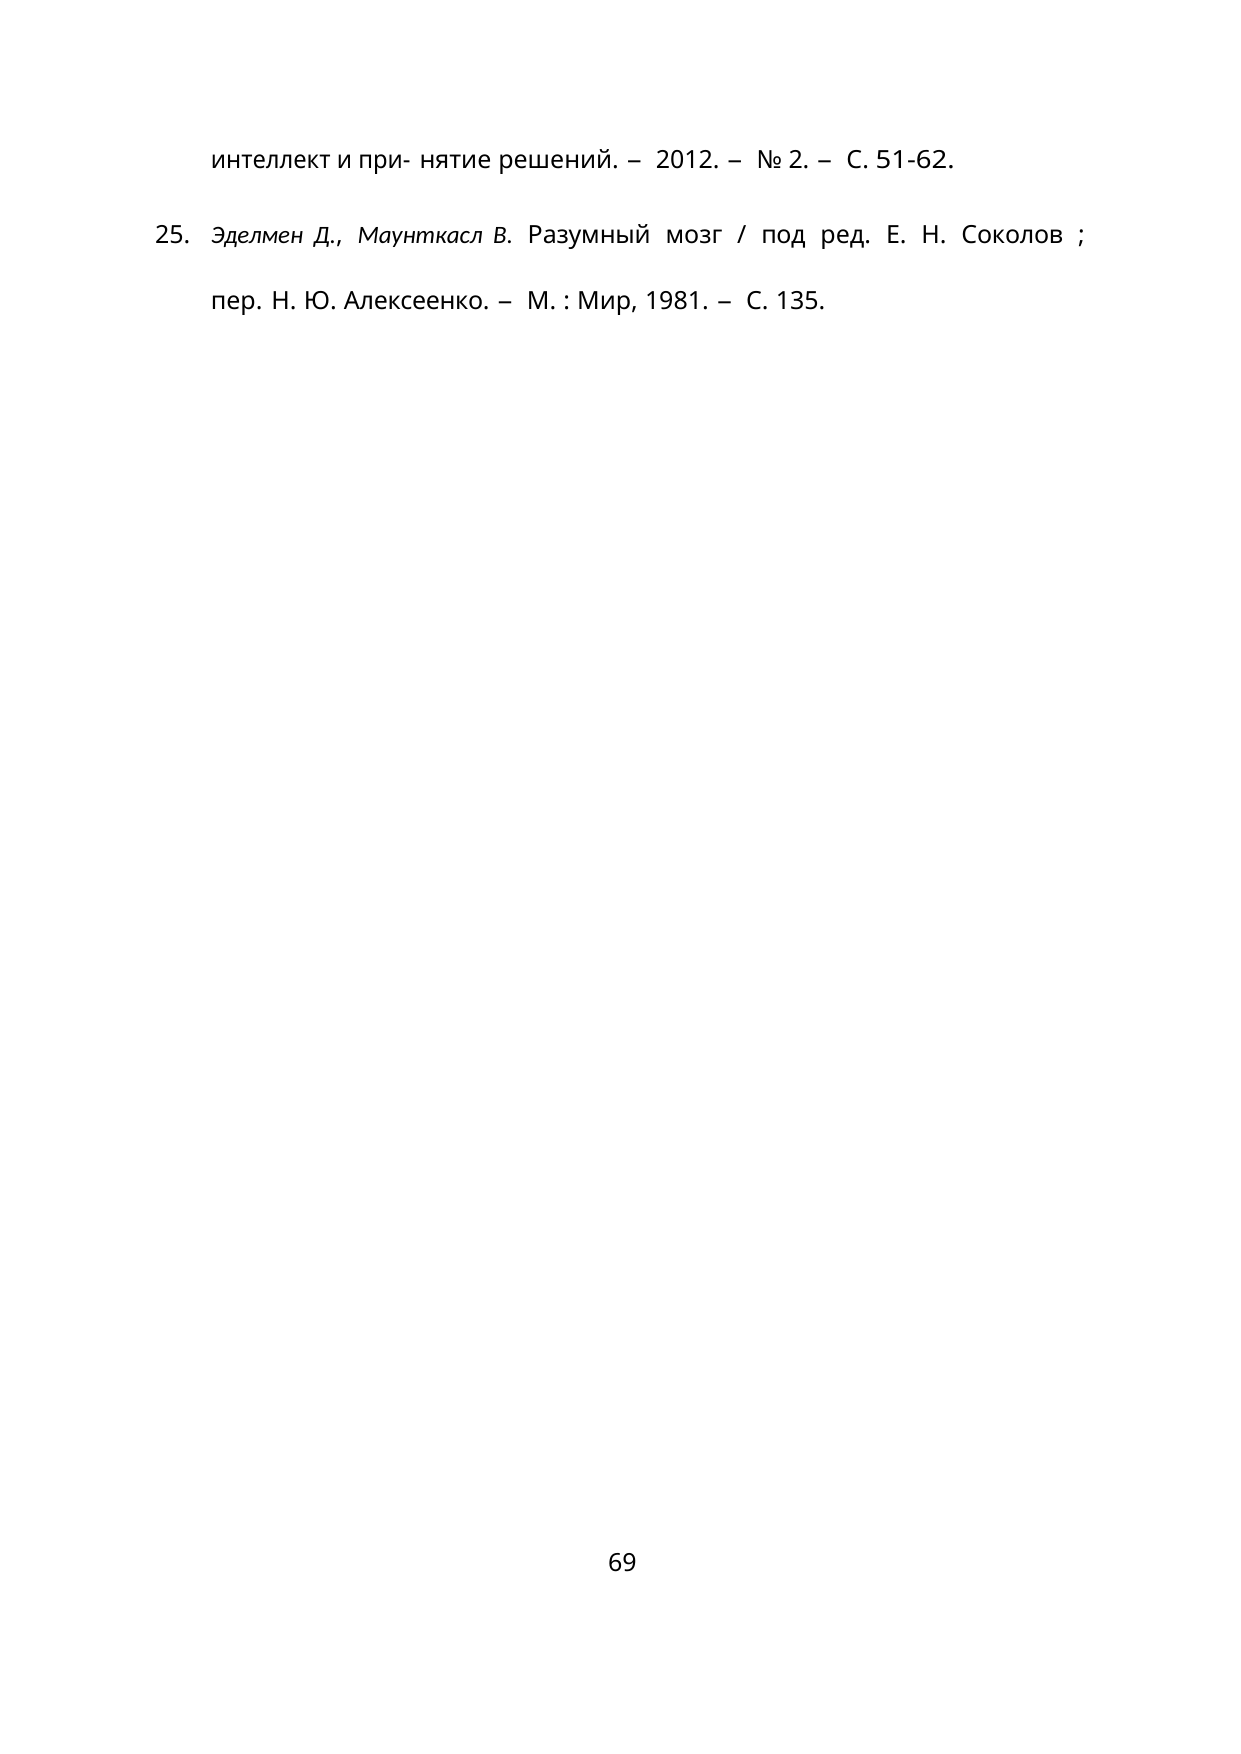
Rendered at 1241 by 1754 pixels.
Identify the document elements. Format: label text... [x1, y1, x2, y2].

list Эделмен Д., Маунткасл В. Разумный мозг / под ред. Е. Н. Соколов ; пер. Н. Ю. Алексеенко. - М. : Мир, 1981. - С. 135. [155, 217, 1085, 317]
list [155, 142, 1086, 176]
